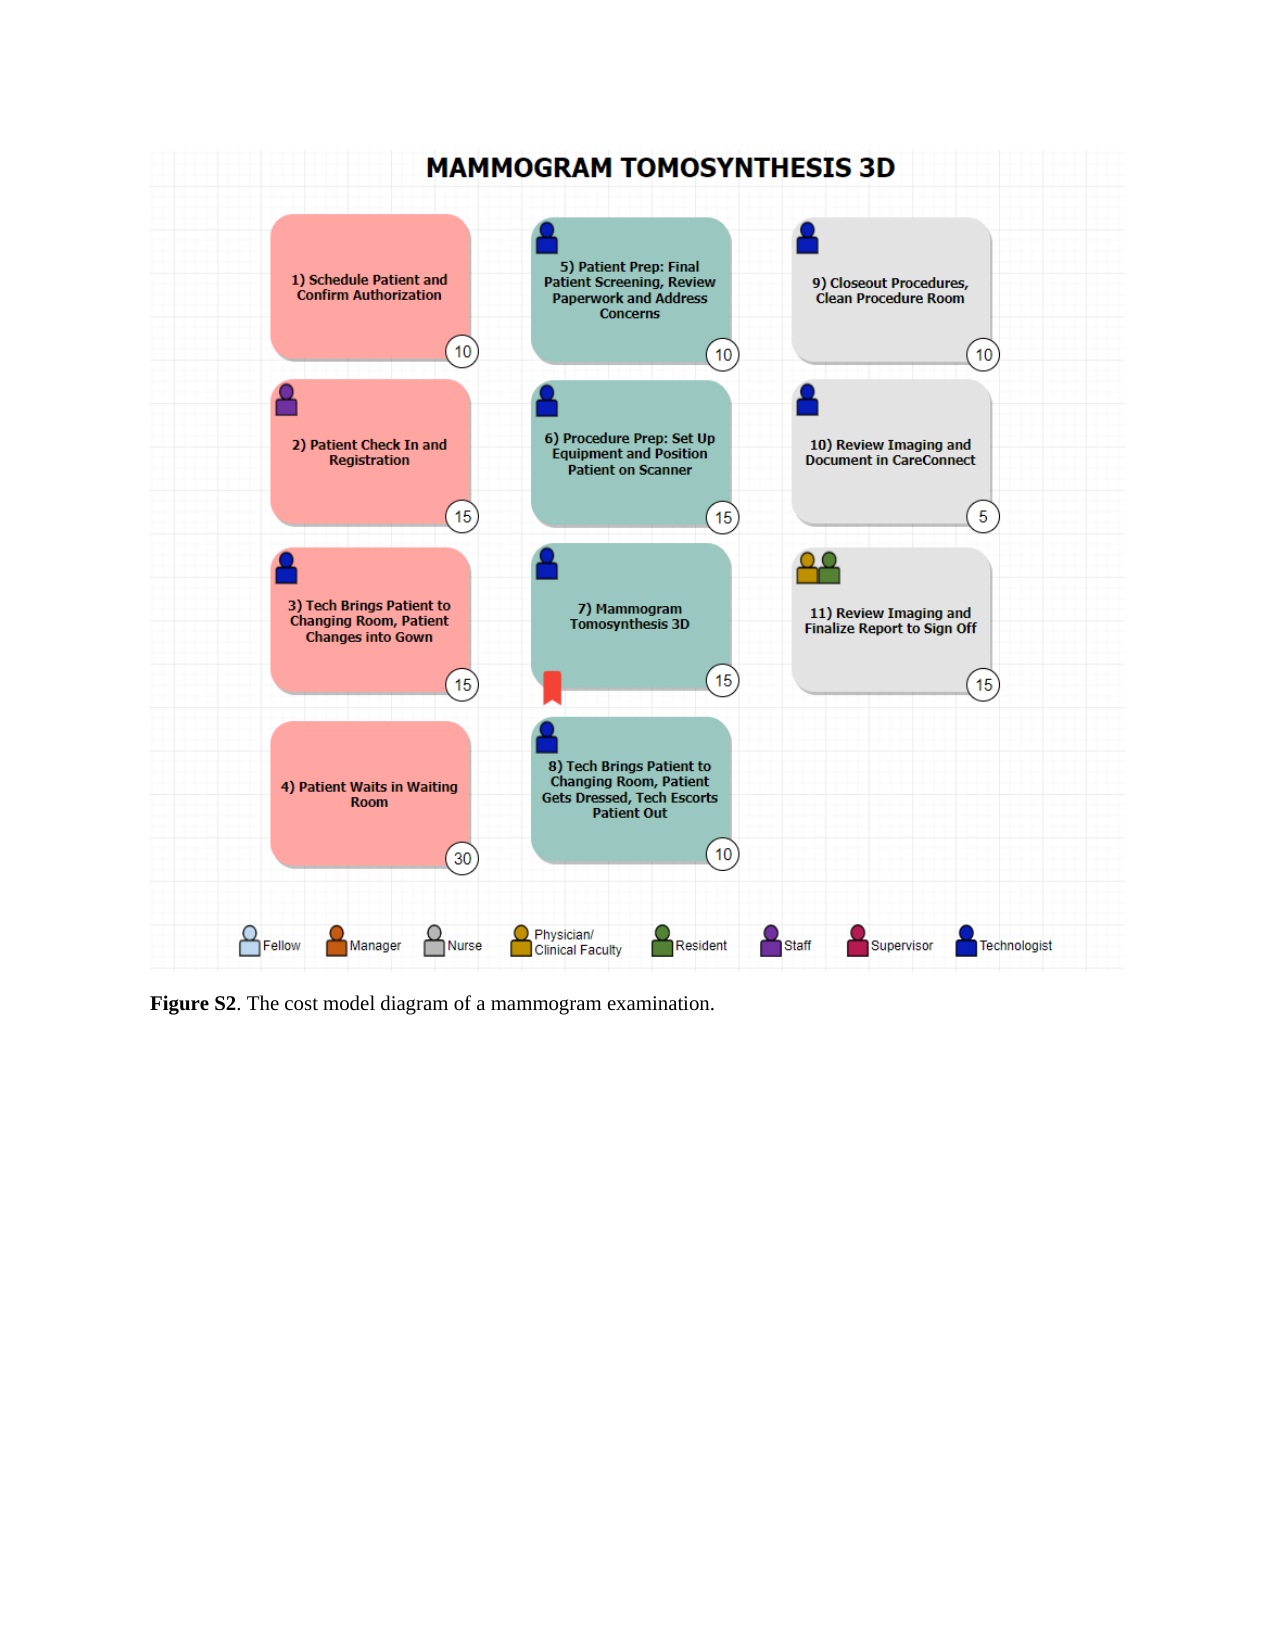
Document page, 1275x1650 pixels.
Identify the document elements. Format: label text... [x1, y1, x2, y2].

text Figure S2. The cost model diagram of a mammogram examination. [150, 991, 1125, 1015]
picture [150, 150, 1125, 972]
